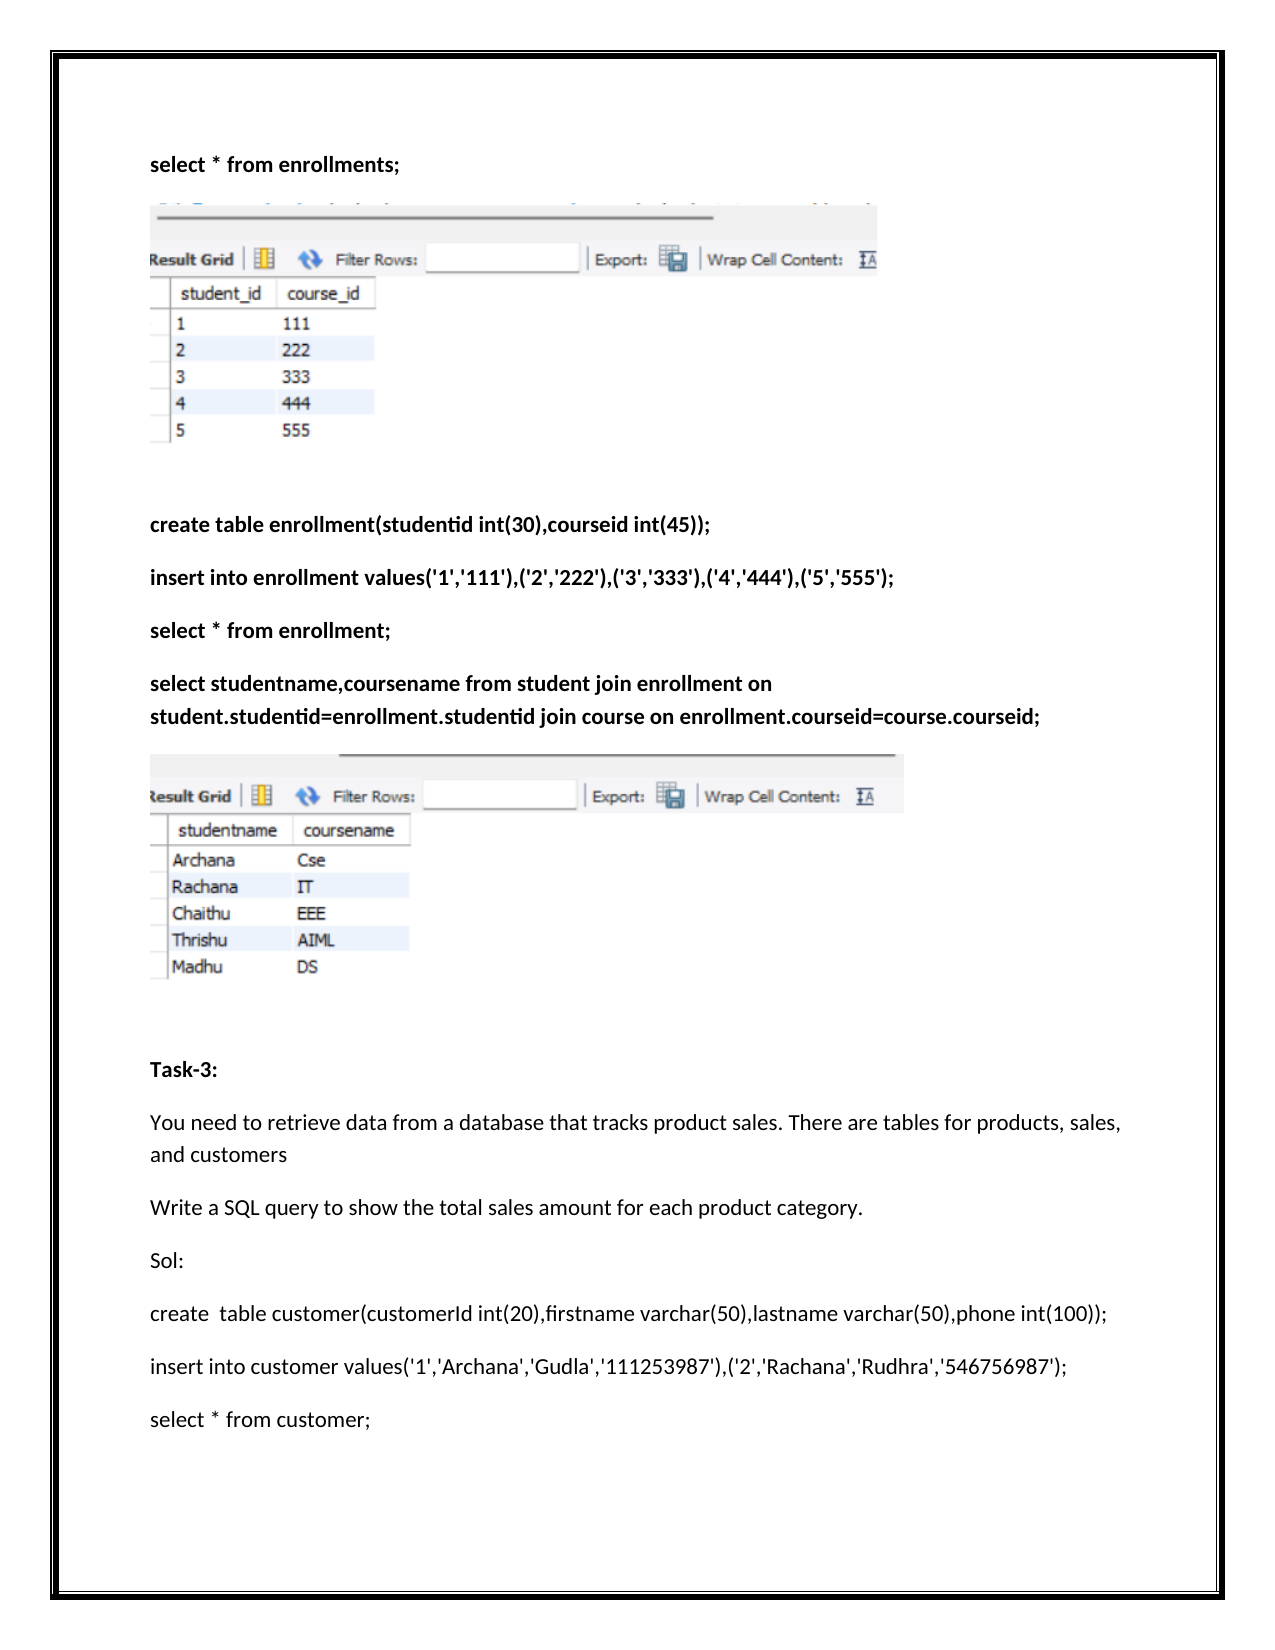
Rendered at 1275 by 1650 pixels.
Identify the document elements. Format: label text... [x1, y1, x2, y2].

text create table customer(customerId int(20),firstname varchar(50),lastname varchar(50),phone int(100)); [150, 1299, 1125, 1327]
text Sol: [150, 1246, 1125, 1274]
text Task-3: [150, 1055, 1125, 1083]
text select * from enrollments; [150, 150, 1125, 178]
picture [150, 203, 878, 486]
text insert into enrollment values('1','111'),('2','222'),('3','333'),('4','444'),('5','555'); [150, 563, 1125, 592]
text Write a SQL query to show the total sales amount for each product category. [150, 1193, 1125, 1221]
picture [150, 754, 904, 1030]
text insert into customer values('1','Archana','Gudla','111253987'),('2','Rachana','Rudhra','546756987'); [150, 1352, 1125, 1380]
text select studentname,coursename from student join enrollment on student.studentid=enrollment.studentid join course on enrollment.courseid=course.courseid; [150, 669, 1125, 730]
text create table enrollment(studentid int(30),courseid int(45)); [150, 511, 1125, 538]
text select * from enrollment; [150, 617, 1125, 644]
text select * from customer; [150, 1405, 1125, 1433]
text You need to retrieve data from a database that tracks product sales. There are tables for products, sales, and customers [150, 1108, 1125, 1168]
